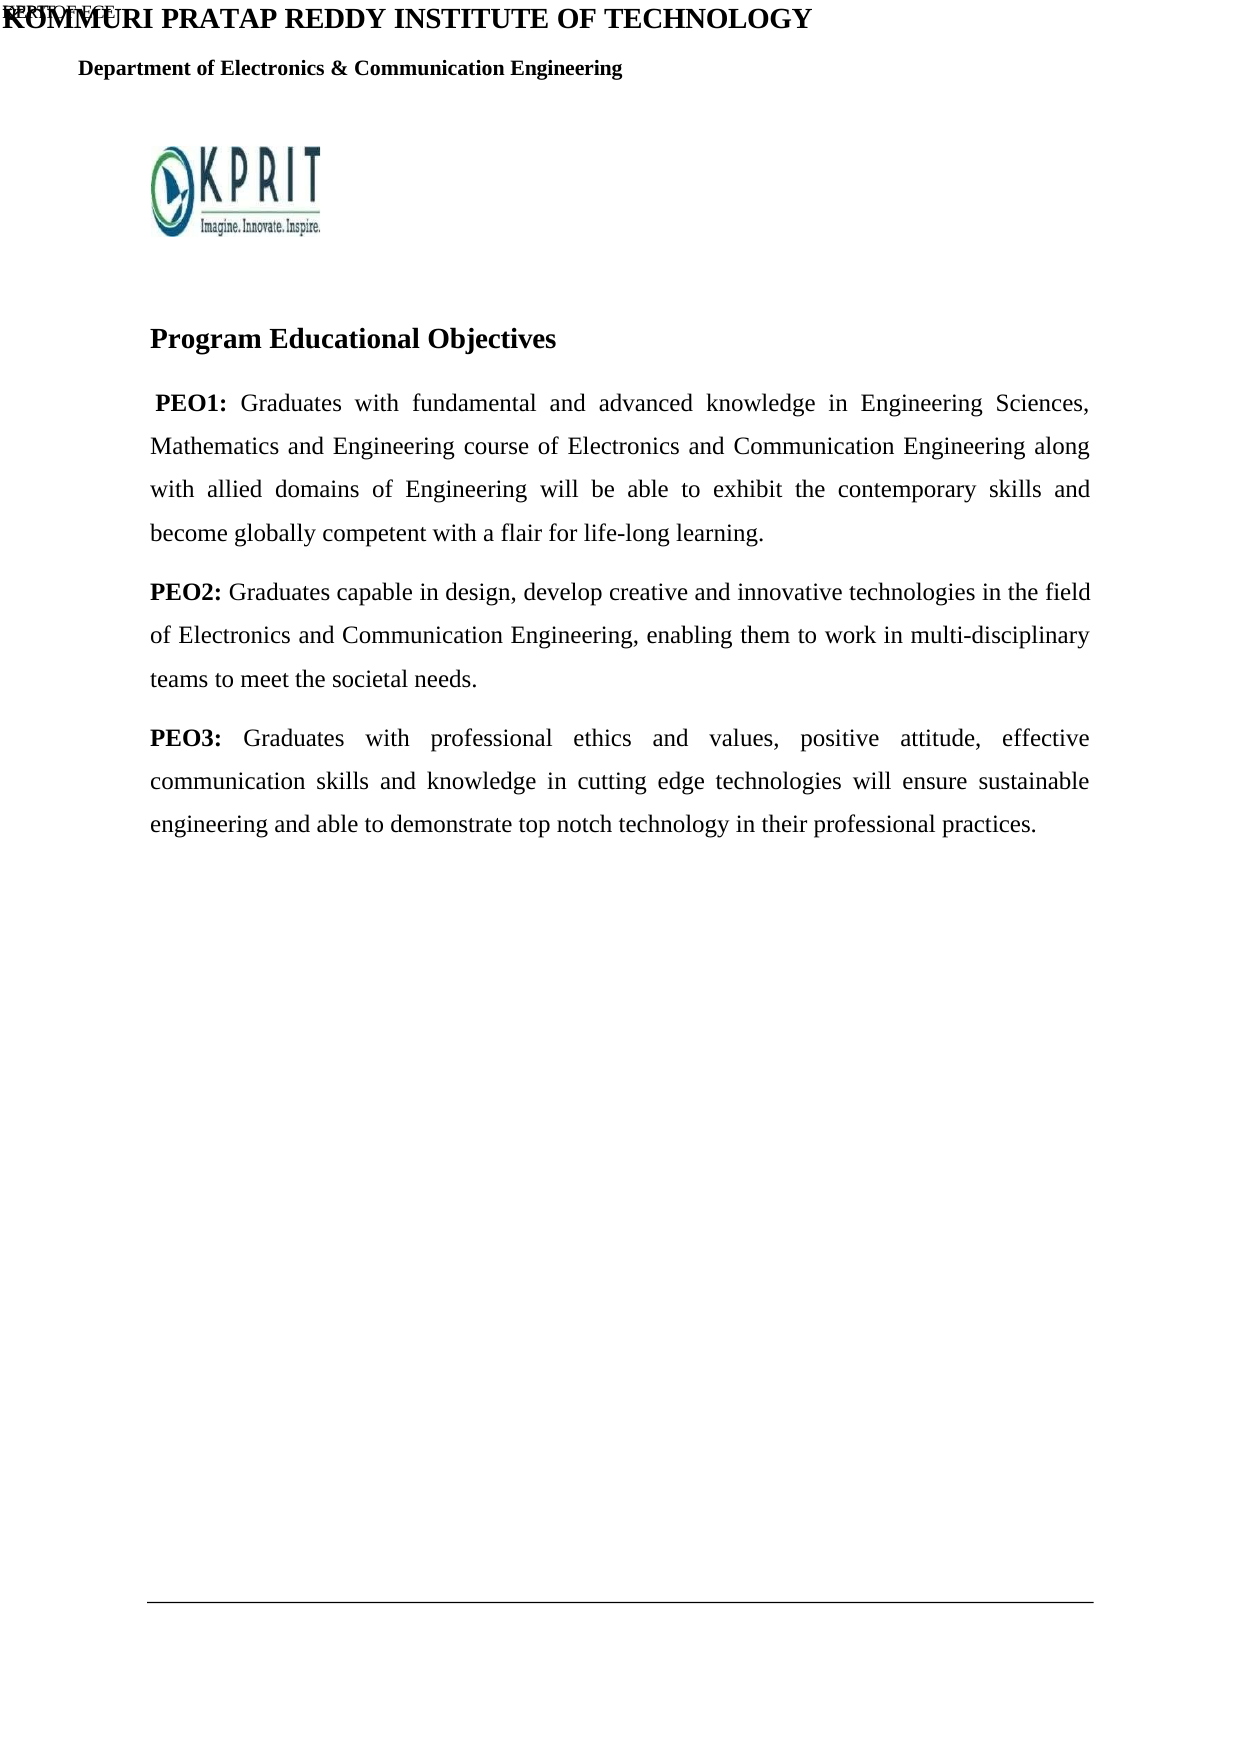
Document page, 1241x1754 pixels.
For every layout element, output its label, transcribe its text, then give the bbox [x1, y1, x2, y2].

subtitle Program Educational Objectives [150, 321, 1196, 355]
text PEO2: Graduates capable in design, develop creative and innovative technologies in the field of Electronics and Communication Engineering, enabling them to work in multi-disciplinary teams to meet the societal needs. [150, 577, 1091, 692]
text PEO1: Graduates with fundamental and advanced knowledge in Engineering Sciences, Mathematics and Engineering course of Electronics and Communication Engineering along with allied domains of Engineering will be able to exhibit the contemporary skills and become globally competent with a flair for life-long learning. [150, 388, 1090, 546]
text PEO3: Graduates with professional ethics and values, positive attitude, effective communication skills and knowledge in cutting edge technologies will ensure sustainable engineering and able to demonstrate top notch technology in their professional practices. [150, 723, 1090, 838]
picture [150, 146, 321, 237]
